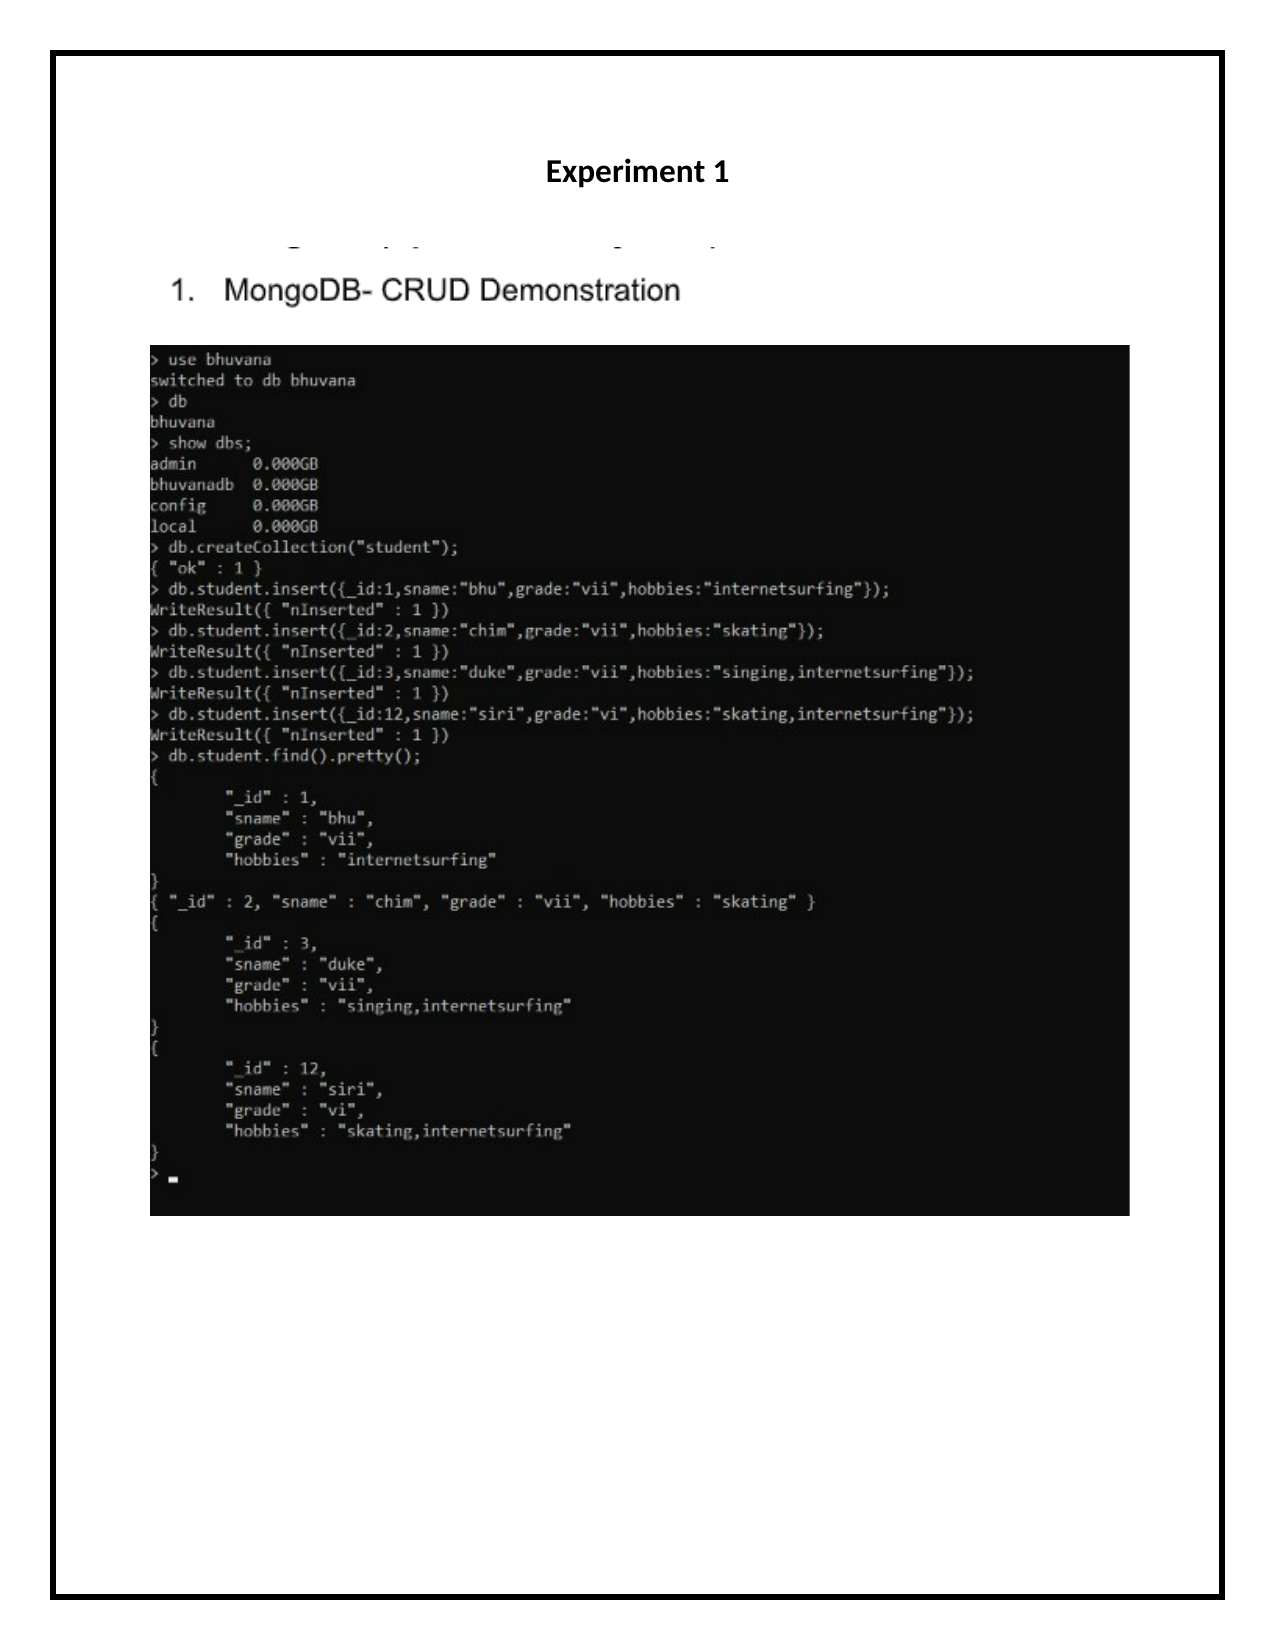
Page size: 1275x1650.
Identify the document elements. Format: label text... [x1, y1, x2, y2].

picture [150, 247, 750, 327]
picture [150, 345, 1130, 1216]
subtitle Experiment 1 [150, 150, 1125, 191]
